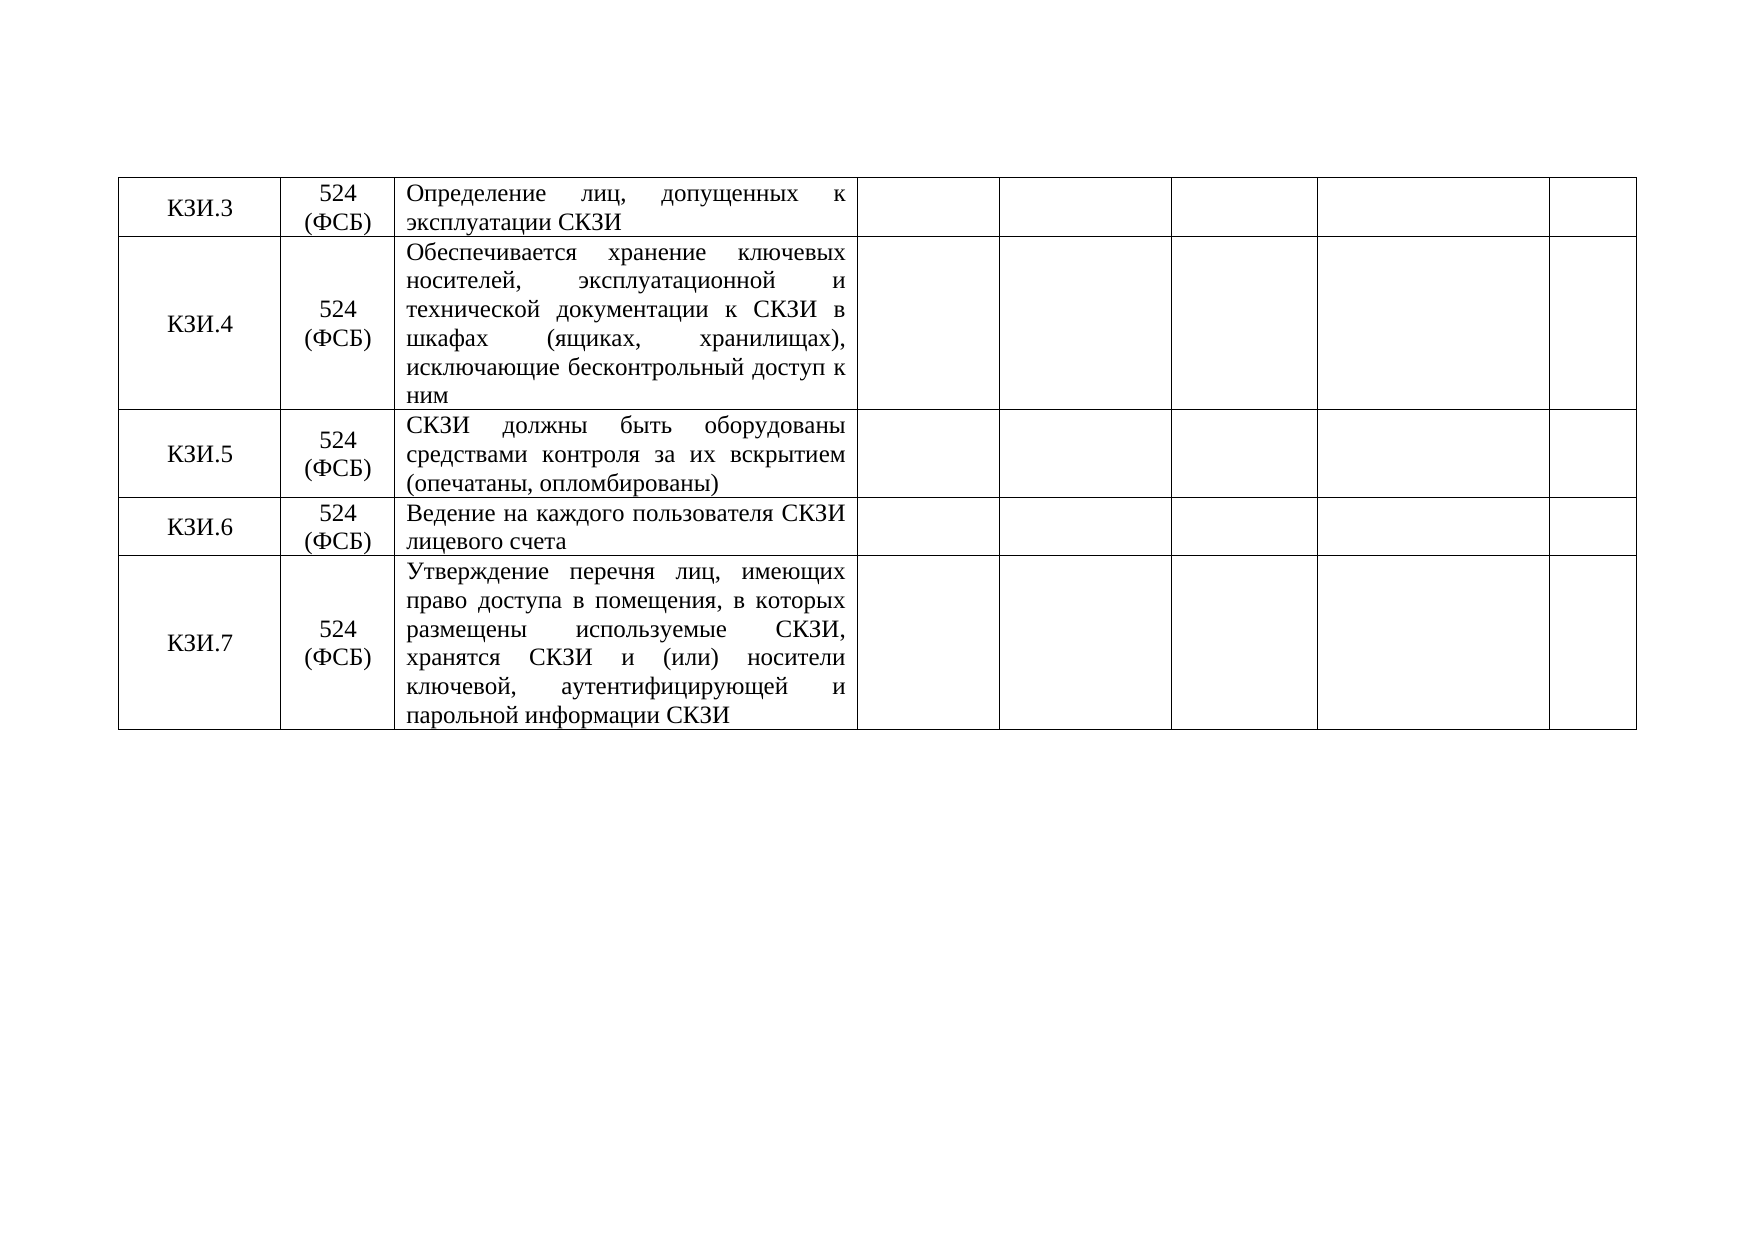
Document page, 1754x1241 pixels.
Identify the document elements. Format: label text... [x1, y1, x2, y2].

table_cell [1318, 410, 1549, 497]
table_cell [1318, 178, 1549, 236]
table_cell [1172, 178, 1317, 236]
table_cell [1550, 556, 1636, 729]
table_cell [858, 556, 999, 729]
table_cell 524 (ФСБ) [281, 410, 394, 497]
table_cell [1318, 556, 1549, 729]
table_cell 524 (ФСБ) [281, 178, 394, 236]
table_cell Утверждение перечня лиц, имеющих право доступа в помещения, в которых размещены используемые СКЗИ, хранятся СКЗИ и (или) носители ключевой, аутентифицирующей и парольной информации СКЗИ [395, 556, 857, 729]
table_cell [1318, 498, 1549, 555]
table_cell [1550, 237, 1636, 409]
table_cell [1172, 498, 1317, 555]
table_cell 524 (ФСБ) [281, 556, 394, 729]
table_cell КЗИ.5 [119, 410, 280, 497]
table_cell [1000, 178, 1171, 236]
table_cell Определение лиц, допущенных к эксплуатации СКЗИ [395, 178, 857, 236]
table_cell КЗИ.7 [119, 556, 280, 729]
table_cell 524 (ФСБ) [281, 498, 394, 555]
table_cell [1550, 178, 1636, 236]
table_cell СКЗИ должны быть оборудованы средствами контроля за их вскрытием (опечатаны, опломбированы) [395, 410, 857, 497]
table_cell Ведение на каждого пользователя СКЗИ лицевого счета [395, 498, 857, 555]
table_cell [858, 498, 999, 555]
table_cell 524 (ФСБ) [281, 237, 394, 409]
table_cell КЗИ.3 [119, 178, 280, 236]
table_cell [858, 178, 999, 236]
table_cell [1550, 498, 1636, 555]
table_cell [1172, 410, 1317, 497]
table_cell [1000, 556, 1171, 729]
table_cell [1000, 410, 1171, 497]
table_cell Обеспечивается хранение ключевых носителей, эксплуатационной и технической документации к СКЗИ в шкафах (ящиках, хранилищах), исключающие бесконтрольный доступ к ним [395, 237, 857, 409]
table_cell КЗИ.6 [119, 498, 280, 555]
table_cell [858, 410, 999, 497]
table_cell [1172, 237, 1317, 409]
table_cell [1550, 410, 1636, 497]
table_cell [858, 237, 999, 409]
table_cell [1000, 237, 1171, 409]
table_cell [1172, 556, 1317, 729]
table_cell [1000, 498, 1171, 555]
table_cell КЗИ.4 [119, 237, 280, 409]
table_cell [1318, 237, 1549, 409]
